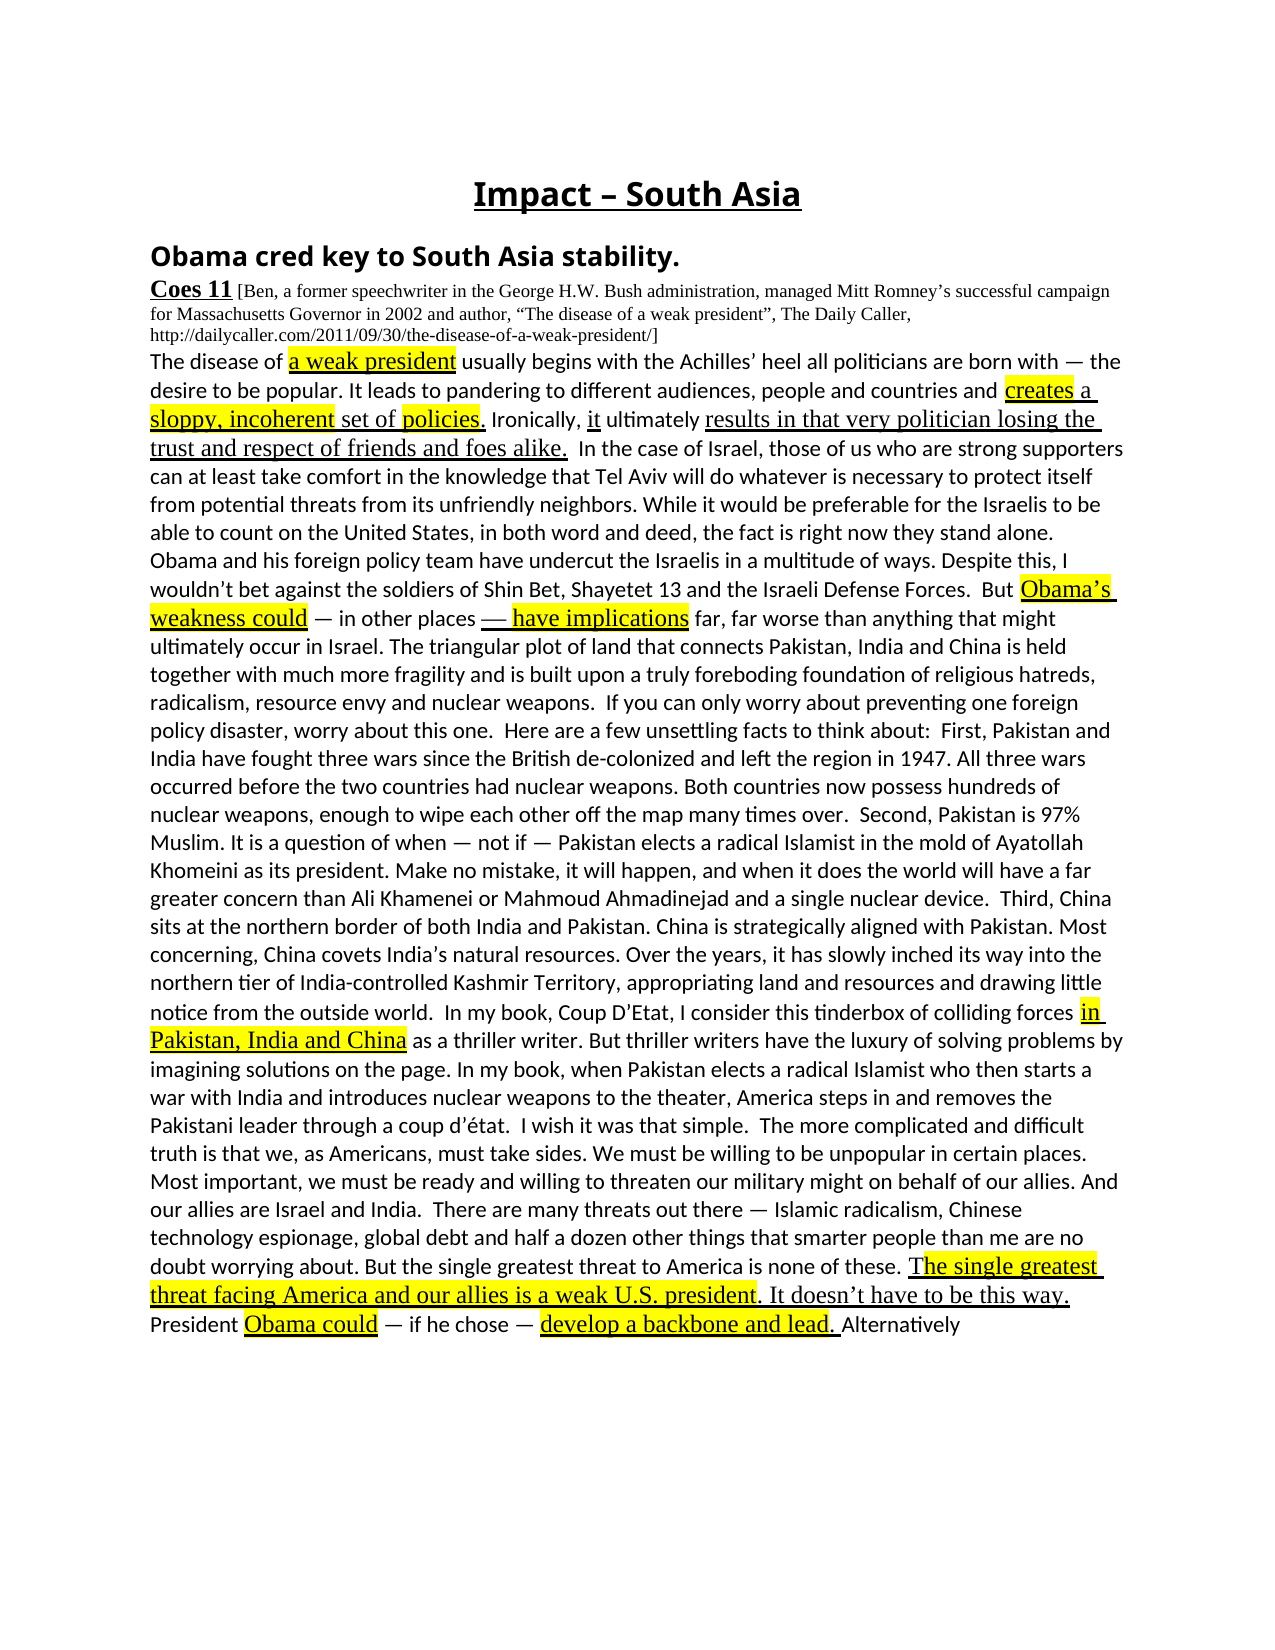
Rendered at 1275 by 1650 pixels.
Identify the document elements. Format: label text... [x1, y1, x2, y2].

subtitle Impact – South Asia [150, 171, 1125, 216]
text The disease of a weak president usually begins with the Achilles’ heel all politicians are born with — the desire to be popular. It leads to pandering to different audiences, people and countries and creates a sloppy, incoherent set of policies. Ironically, it ultimately results in that very politician losing the trust and respect of friends and foes alike. In the case of Israel, those of us who are strong supporters can at least take comfort in the knowledge that Tel Aviv will do whatever is necessary to protect itself from potential threats from its unfriendly neighbors. While it would be preferable for the Israelis to be able to count on the United States, in both word and deed, the fact is right now they stand alone. Obama and his foreign policy team have undercut the Israelis in a multitude of ways. Despite this, I wouldn’t bet against the soldiers of Shin Bet, Shayetet 13 and the Israeli Defense Forces. But Obama’s weakness could — in other places — have implications far, far worse than anything that might ultimately occur in Israel. The triangular plot of land that connects Pakistan, India and China is held together with much more fragility and is built upon a truly foreboding foundation of religious hatreds, radicalism, resource envy and nuclear weapons. If you can only worry about preventing one foreign policy disaster, worry about this one. Here are a few unsettling facts to think about: First, Pakistan and India have fought three wars since the British de-colonized and left the region in 1947. All three wars occurred before the two countries had nuclear weapons. Both countries now possess hundreds of nuclear weapons, enough to wipe each other off the map many times over. Second, Pakistan is 97% Muslim. It is a question of when — not if — Pakistan elects a radical Islamist in the mold of Ayatollah Khomeini as its president. Make no mistake, it will happen, and when it does the world will have a far greater concern than Ali Khamenei or Mahmoud Ahmadinejad and a single nuclear device. Third, China sits at the northern border of both India and Pakistan. China is strategically aligned with Pakistan. Most concerning, China covets India’s natural resources. Over the years, it has slowly inched its way into the northern tier of India-controlled Kashmir Territory, appropriating land and resources and drawing little notice from the outside world. In my book, Coup D’Etat, I consider this tinderbox of colliding forces in Pakistan, India and China as a thriller writer. But thriller writers have the luxury of solving problems by imagining solutions on the page. In my book, when Pakistan elects a radical Islamist who then starts a war with India and introduces nuclear weapons to the theater, America steps in and removes the Pakistani leader through a coup d’état. I wish it was that simple. The more complicated and difficult truth is that we, as Americans, must take sides. We must be willing to be unpopular in certain places. Most important, we must be ready and willing to threaten our military might on behalf of our allies. And our allies are Israel and India. There are many threats out there — Islamic radicalism, Chinese technology espionage, global debt and half a dozen other things that smarter people than me are no doubt worrying about. But the single greatest threat to America is none of these. The single greatest threat facing America and our allies is a weak U.S. president. It doesn’t have to be this way. President Obama could — if he chose — develop a backbone and lead. Alternatively [150, 346, 1125, 1338]
subtitle Obama cred key to South Asia stability. [150, 237, 1125, 274]
text Coes 11 [Ben, a former speechwriter in the George H.W. Bush administration, managed Mitt Romney’s successful campaign for Massachusetts Governor in 2002 and author, “The disease of a weak president”, The Daily Caller, http://dailycaller.com/2011/09/30/the-disease-of-a-weak-president/] [150, 274, 1125, 346]
